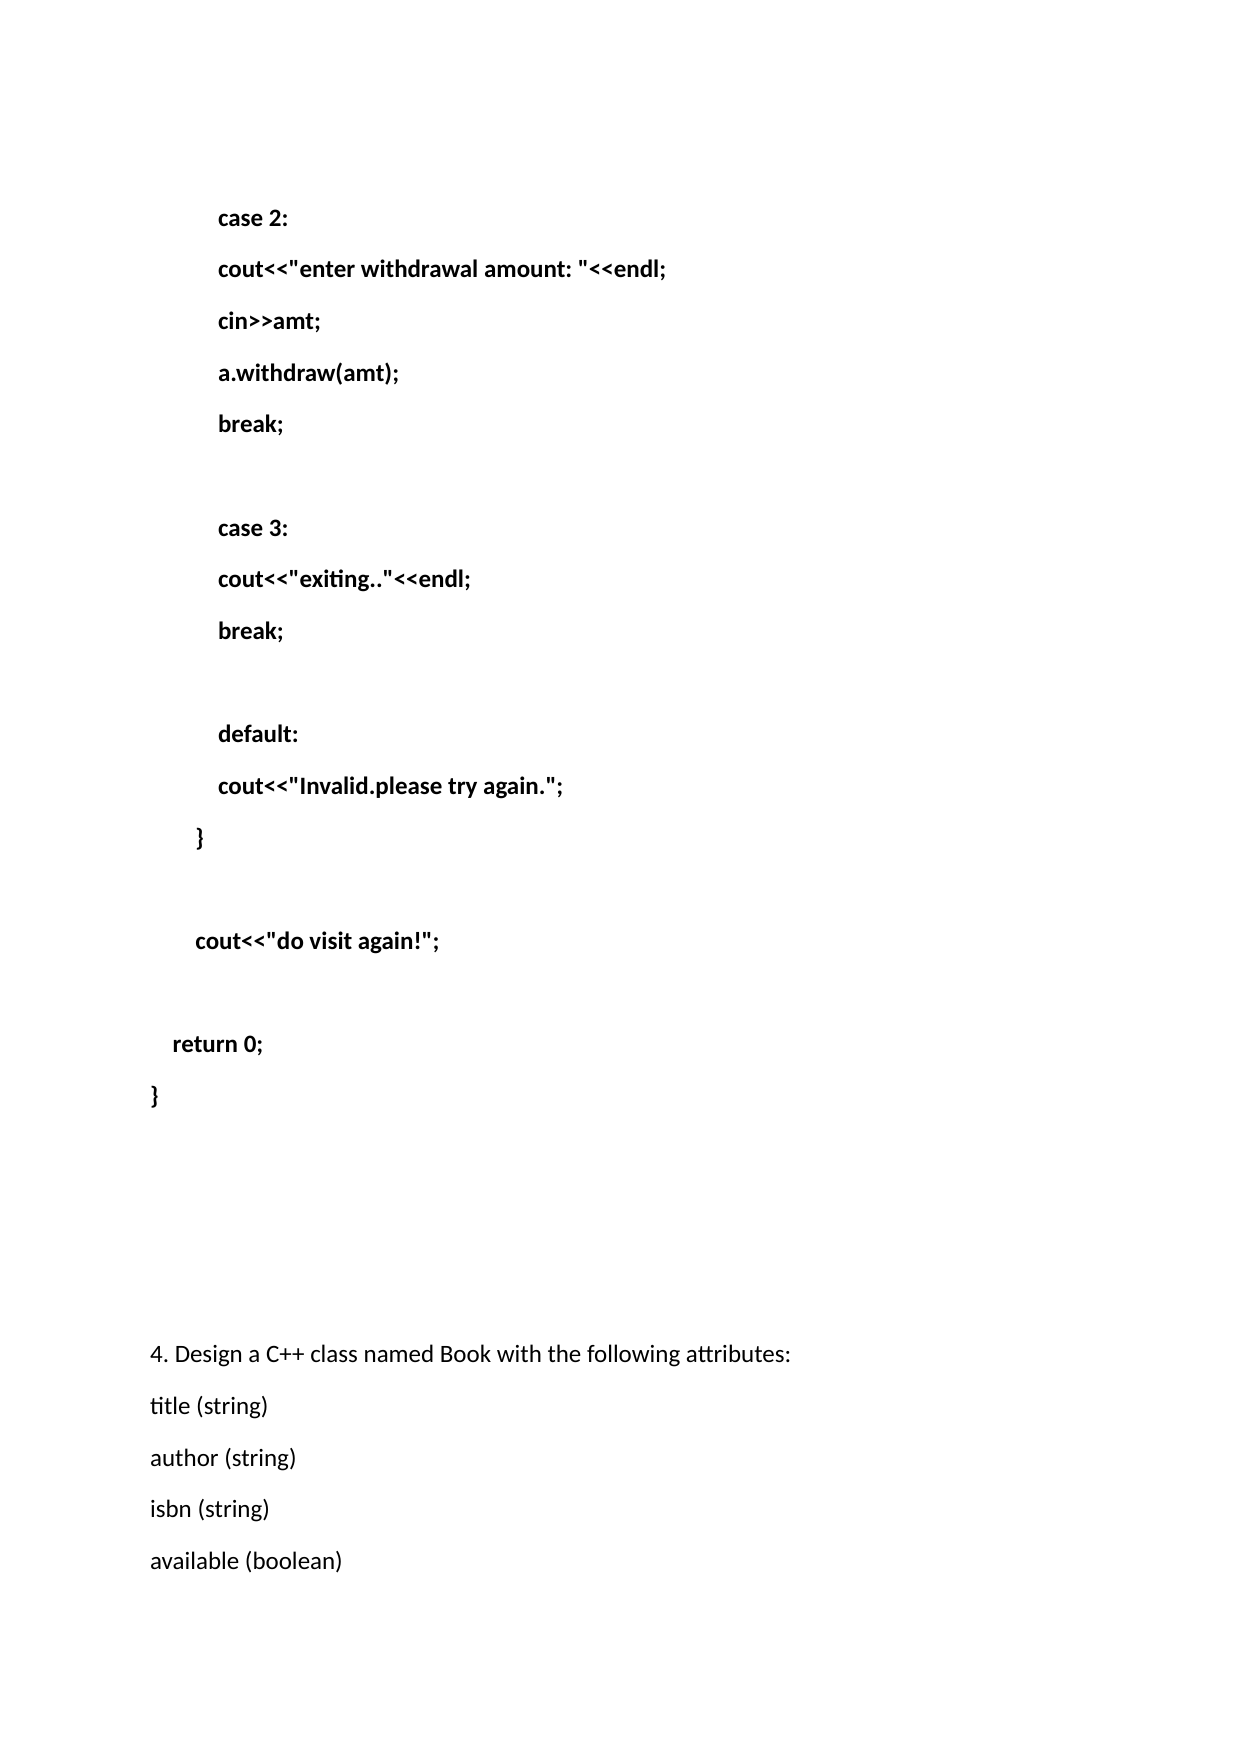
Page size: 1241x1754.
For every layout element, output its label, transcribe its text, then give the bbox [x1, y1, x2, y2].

text } [150, 1080, 1090, 1111]
text title (string) [150, 1390, 1090, 1421]
text break; [150, 408, 1090, 439]
text cout<<"Invalid.please try again."; [150, 770, 1090, 801]
text case 2: [150, 202, 1090, 232]
text a.withdraw(amt); [150, 357, 1090, 387]
text case 3: [150, 512, 1090, 542]
text default: [150, 718, 1090, 749]
text return 0; [150, 1028, 1090, 1059]
text available (boolean) [150, 1545, 1090, 1576]
text isbn (string) [150, 1493, 1090, 1524]
text break; [150, 615, 1090, 646]
text cout<<"do visit again!"; [150, 925, 1090, 956]
text cout<<"enter withdrawal amount: "<<endl; [150, 253, 1090, 284]
text author (string) [150, 1442, 1090, 1472]
text } [150, 822, 1090, 852]
text 4. Design a C++ class named Book with the following attributes: [150, 1338, 1090, 1369]
text cout<<"exiting.."<<endl; [150, 563, 1090, 594]
text cin>>amt; [150, 305, 1090, 336]
